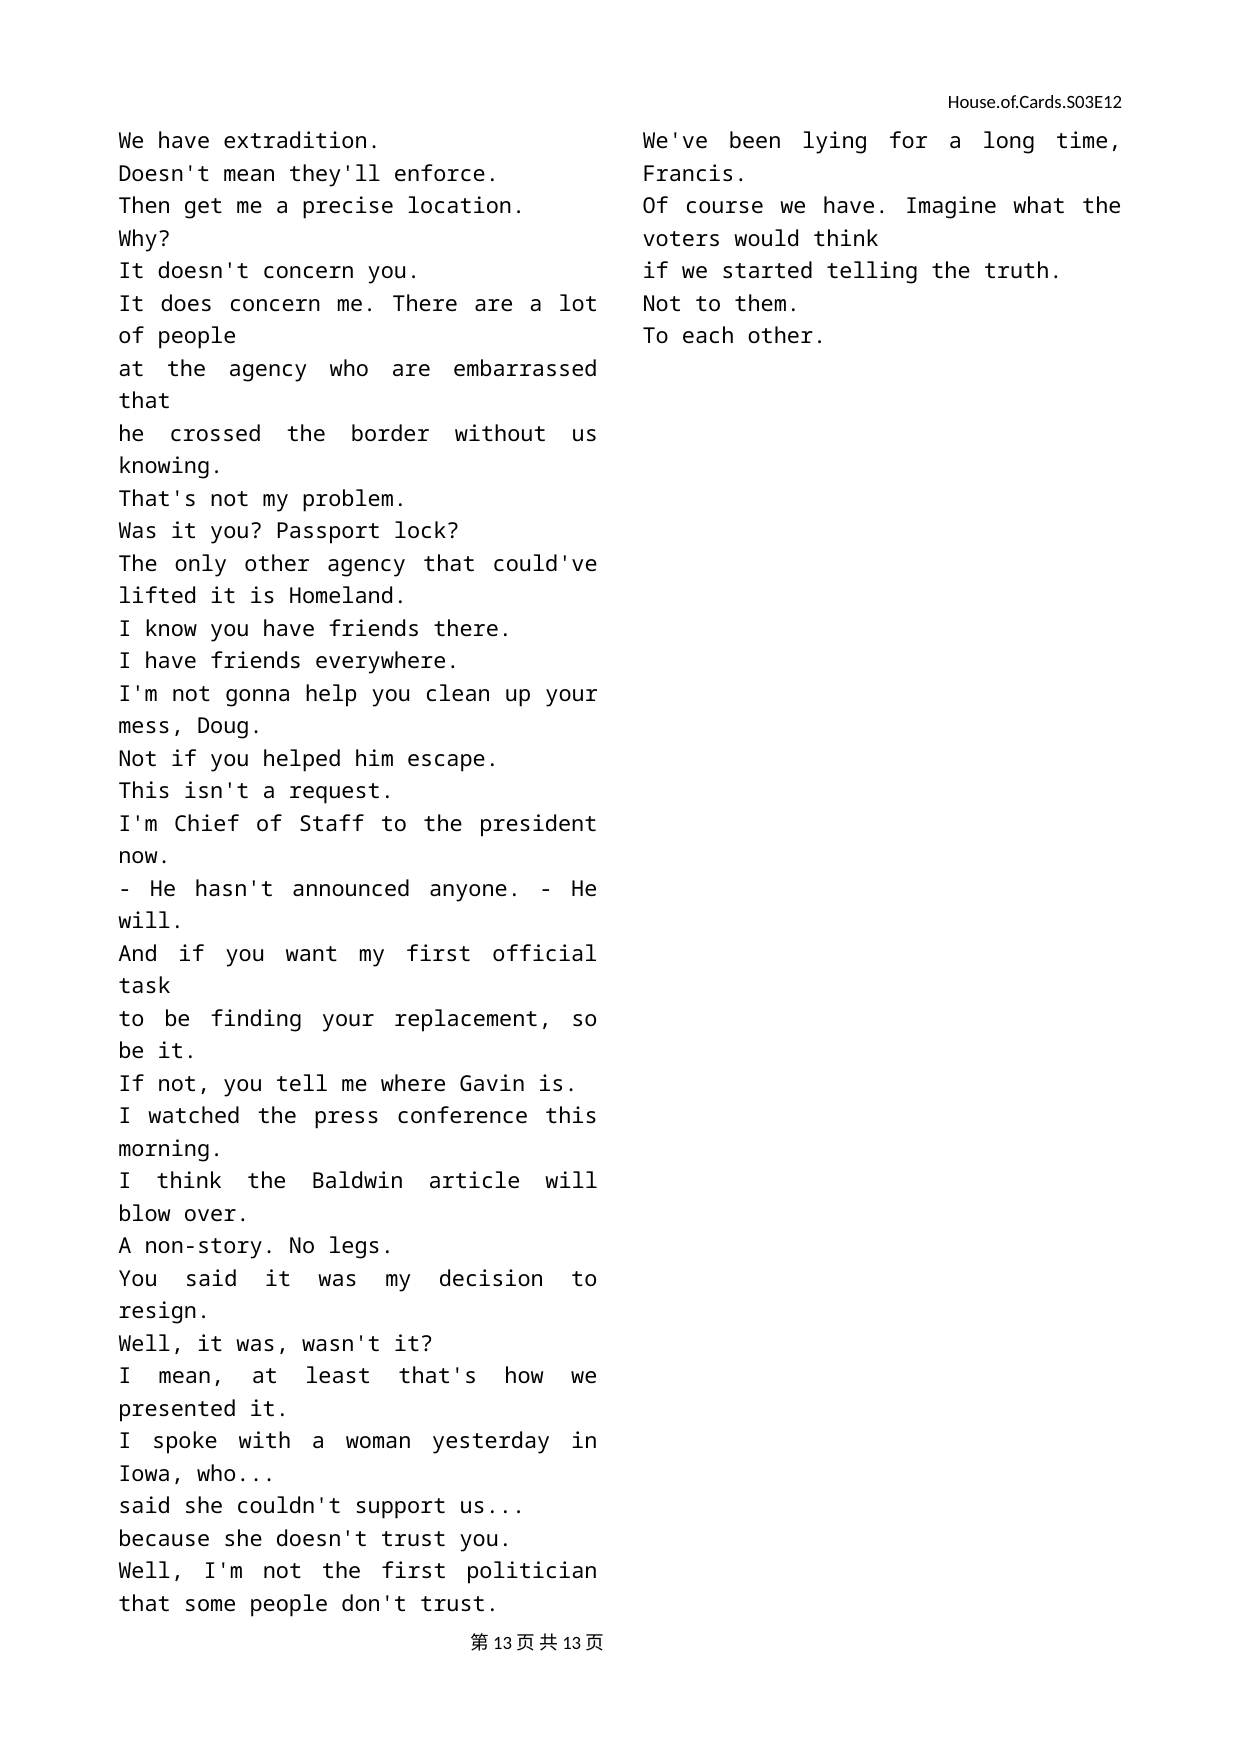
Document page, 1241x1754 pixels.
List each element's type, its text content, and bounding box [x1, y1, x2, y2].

text Well, I'm not the first politician that some people don't trust. [118, 1554, 598, 1619]
text A non-story. No legs. [118, 1229, 598, 1262]
text because she doesn't trust you. [118, 1522, 598, 1554]
text Not if you helped him escape. [118, 742, 598, 774]
text If not, you tell me where Gavin is. [118, 1067, 598, 1099]
text I mean, at least that's how we presented it. [118, 1359, 598, 1424]
text he crossed the border without us knowing. [118, 417, 598, 482]
text Well, it was, wasn't it? [118, 1327, 598, 1359]
text The only other agency that could've lifted it is Homeland. [118, 547, 598, 612]
text It doesn't concern you. [118, 254, 598, 287]
text I know you have friends there. [118, 612, 598, 644]
text at the agency who are embarrassed that [118, 352, 598, 417]
text Doesn't mean they'll enforce. [118, 157, 598, 189]
text I'm not gonna help you clean up your mess, Doug. [118, 677, 598, 742]
text if we started telling the truth. [642, 254, 1122, 287]
text Then get me a precise location. [118, 189, 598, 222]
text - He hasn't announced anyone. - He will. [118, 872, 598, 937]
text to be finding your replacement, so be it. [118, 1002, 598, 1067]
text Of course we have. Imagine what the voters would think [642, 189, 1122, 254]
text I think the Baldwin article will blow over. [118, 1164, 598, 1229]
text This isn't a request. [118, 774, 598, 807]
text We've been lying for a long time, Francis. [642, 124, 1122, 189]
text That's not my problem. [118, 482, 598, 514]
text To each other. [642, 319, 1122, 352]
text I have friends everywhere. [118, 644, 598, 677]
text I'm Chief of Staff to the president now. [118, 807, 598, 872]
text I spoke with a woman yesterday in Iowa, who... [118, 1424, 598, 1489]
text I watched the press conference this morning. [118, 1099, 598, 1164]
text It does concern me. There are a lot of people [118, 287, 598, 352]
text We have extradition. [118, 124, 598, 157]
text Was it you? Passport lock? [118, 514, 598, 547]
text said she couldn't support us... [118, 1489, 598, 1522]
text You said it was my decision to resign. [118, 1262, 598, 1327]
text And if you want my first official task [118, 937, 598, 1002]
text Not to them. [642, 287, 1122, 319]
text Why? [118, 222, 598, 254]
